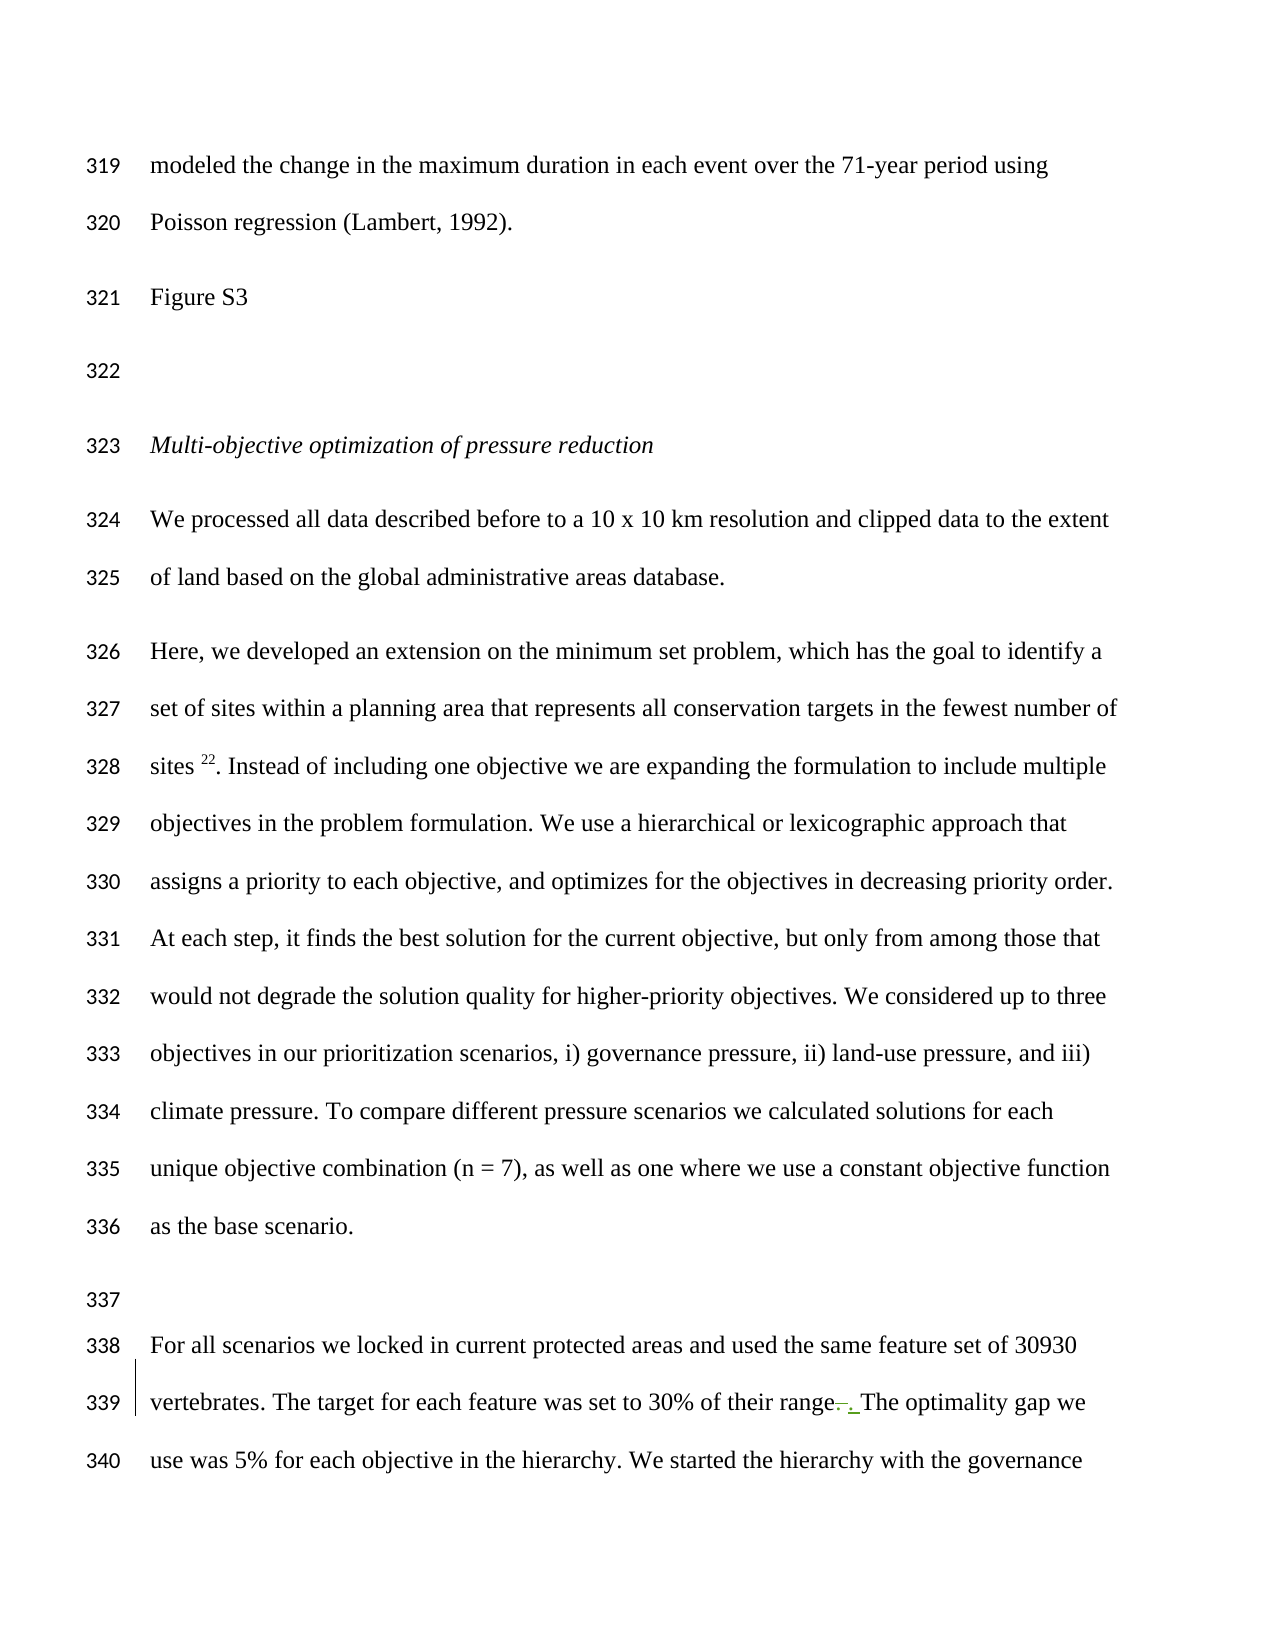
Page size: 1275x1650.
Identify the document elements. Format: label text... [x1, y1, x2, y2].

text Figure S3 [150, 282, 1125, 310]
text Multi-objective optimization of pressure reduction [150, 430, 1125, 459]
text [150, 1330, 1125, 1473]
text Here, we developed an extension on the minimum set problem, which has the goal to identify a set of sites within a planning area that represents all conservation targets in the fewest number of sites 22. Instead of including one objective we are expanding the formulation to include multiple objectives in the problem formulation. We use a hierarchical or lexicographic approach that assigns a priority to each objective, and optimizes for the objectives in decreasing priority order. At each step, it finds the best solution for the current objective, but only from among those that would not degrade the solution quality for higher-priority objectives. We considered up to three objectives in our prioritization scenarios, i) governance pressure, ii) land-use pressure, and iii) climate pressure. To compare different pressure scenarios we calculated solutions for each unique objective combination (n = 7), as well as one where we use a constant objective function as the base scenario. [150, 636, 1125, 1239]
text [150, 150, 1125, 236]
text We processed all data described before to a 10 x 10 km resolution and clipped data to the extent of land based on the global administrative areas database. [150, 504, 1125, 590]
